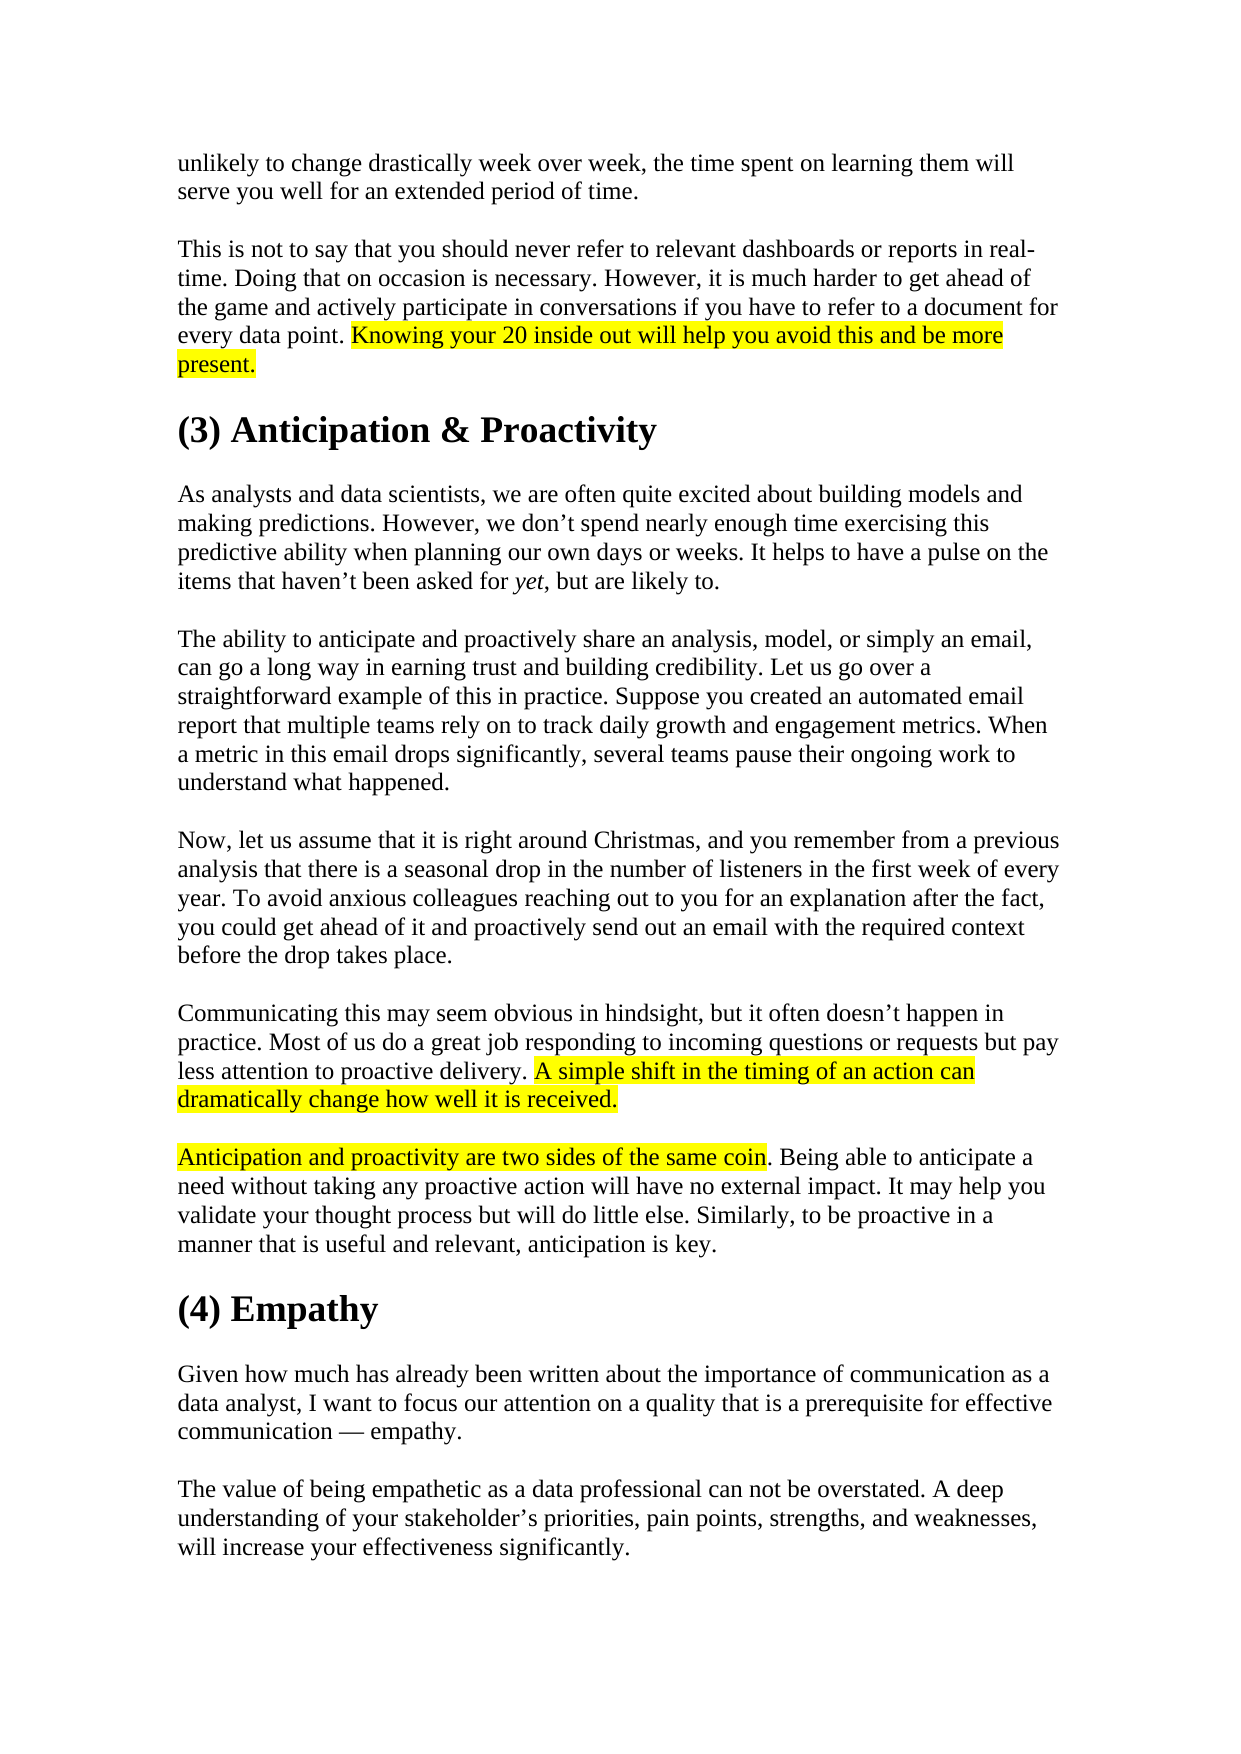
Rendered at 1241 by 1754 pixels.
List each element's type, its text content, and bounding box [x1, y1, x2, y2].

text (3) Anticipation & Proactivity [177, 407, 1063, 450]
text Given how much has already been written about the importance of communication as a data analyst, I want to focus our attention on a quality that is a prerequisite for effective communication — empathy. [177, 1359, 1063, 1445]
text Anticipation and proactivity are two sides of the same coin. Being able to anticipate a need without taking any proactive action will have no external impact. It may help you validate your thought process but will do little else. Similarly, to be proactive in a manner that is useful and relevant, anticipation is key. [177, 1142, 1063, 1257]
text (4) Empathy [177, 1287, 1063, 1330]
text Communicating this may seem obvious in hindsight, but it often doesn’t happen in practice. Most of us do a great job responding to incoming questions or requests but pay less attention to proactive delivery. A simple shift in the timing of an action can dramatically change how well it is received. [177, 998, 1063, 1113]
text The value of being empathetic as a data professional can not be overstated. A deep understanding of your stakeholder’s priorities, pain points, strengths, and weaknesses, will increase your effectiveness significantly. [177, 1474, 1063, 1561]
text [177, 148, 1063, 205]
text This is not to say that you should never refer to relevant dashboards or reports in real-time. Doing that on occasion is necessary. However, it is much harder to get ahead of the game and actively participate in conversations if you have to refer to a document for every data point. Knowing your 20 inside out will help you avoid this and be more present. [177, 234, 1063, 378]
text As analysts and data scientists, we are often quite excited about building models and making predictions. However, we don’t spend nearly enough time exercising this predictive ability when planning our own days or weeks. It helps to have a pulse on the items that haven’t been asked for yet, but are likely to. [177, 479, 1063, 594]
text Now, let us assume that it is right around Christmas, and you remember from a previous analysis that there is a seasonal drop in the number of listeners in the first week of every year. To avoid anxious colleagues reaching out to you for an explanation after the fact, you could get ahead of it and proactively send out an email with the required context before the drop takes place. [177, 825, 1063, 969]
text The ability to anticipate and proactively share an analysis, model, or simply an email, can go a long way in earning trust and building credibility. Let us go over a straightforward example of this in practice. Suppose you created an automated email report that multiple teams rely on to track daily growth and engagement metrics. When a metric in this email drops significantly, several teams pause their ongoing work to understand what happened. [177, 624, 1063, 796]
